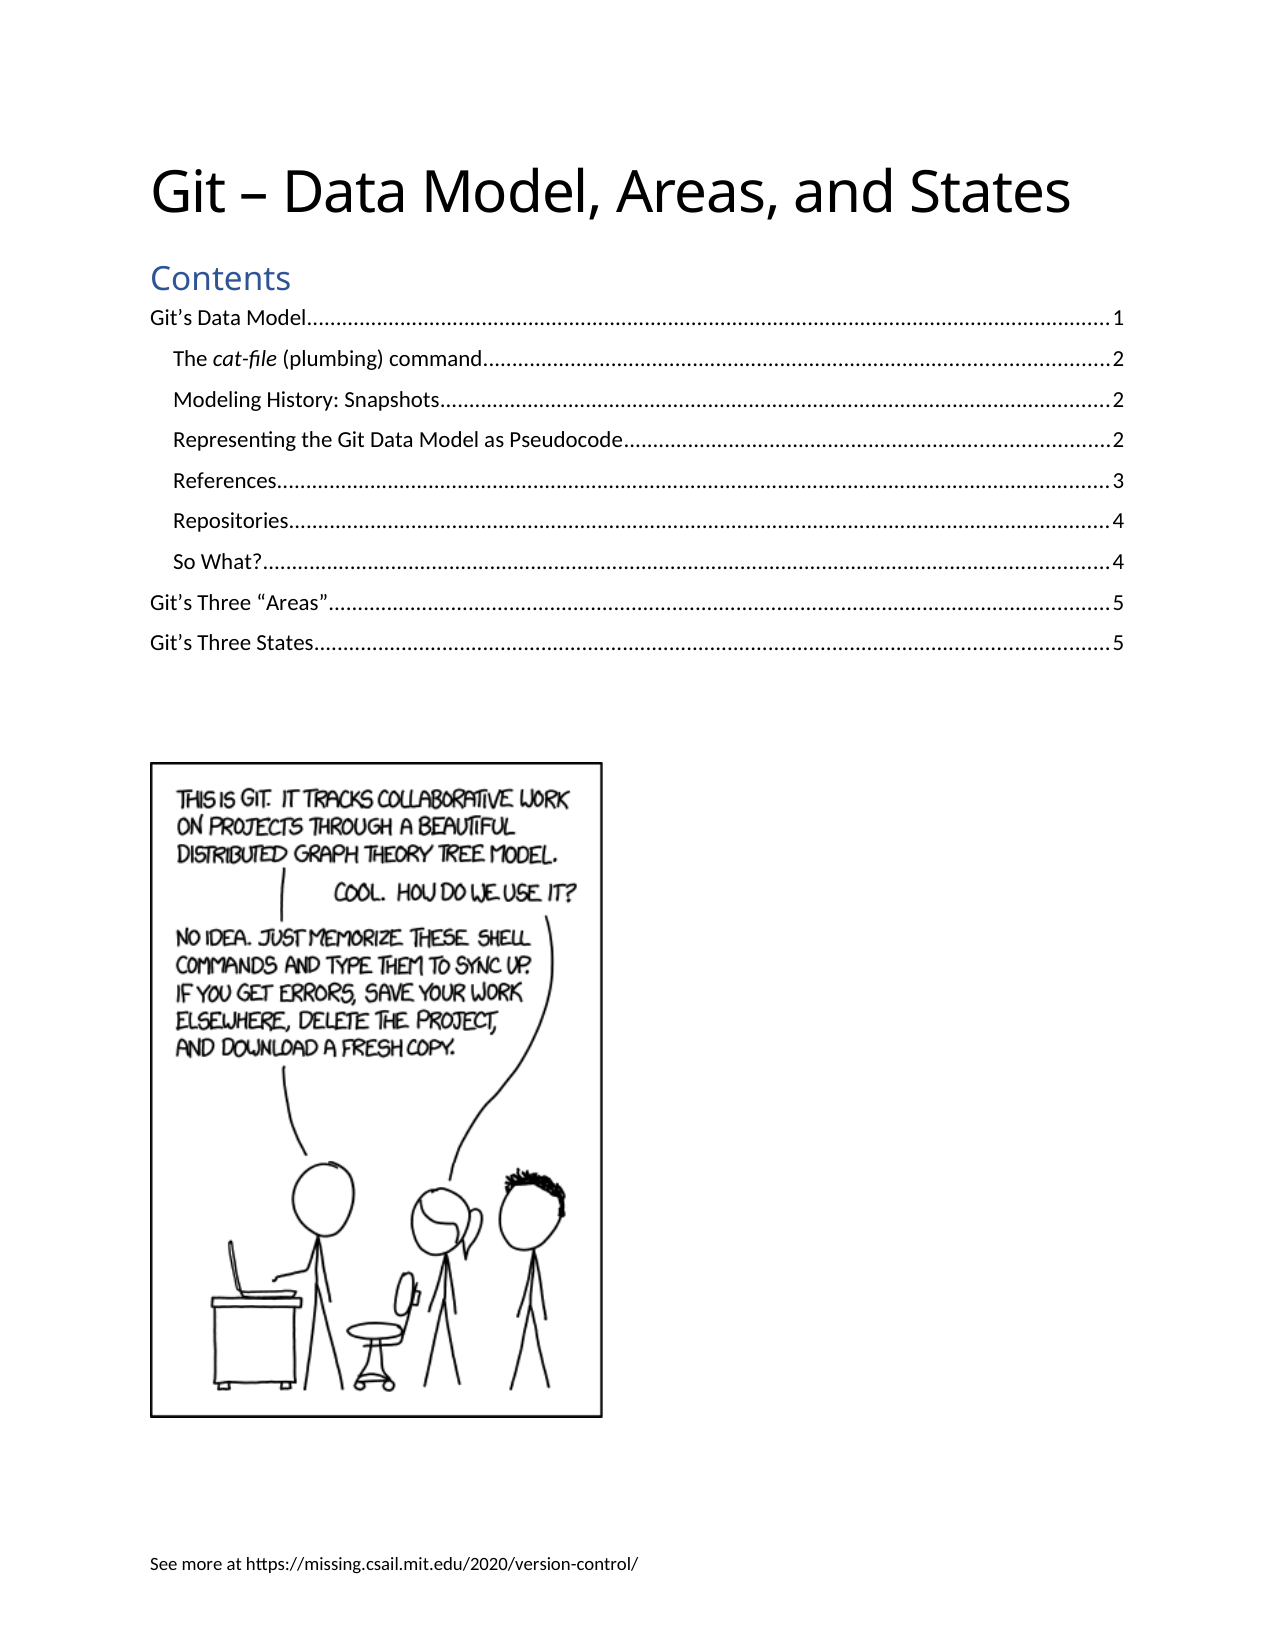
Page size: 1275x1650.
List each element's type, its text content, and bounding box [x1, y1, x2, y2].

title Git – Data Model, Areas, and States [150, 150, 1125, 229]
picture [150, 762, 603, 1418]
